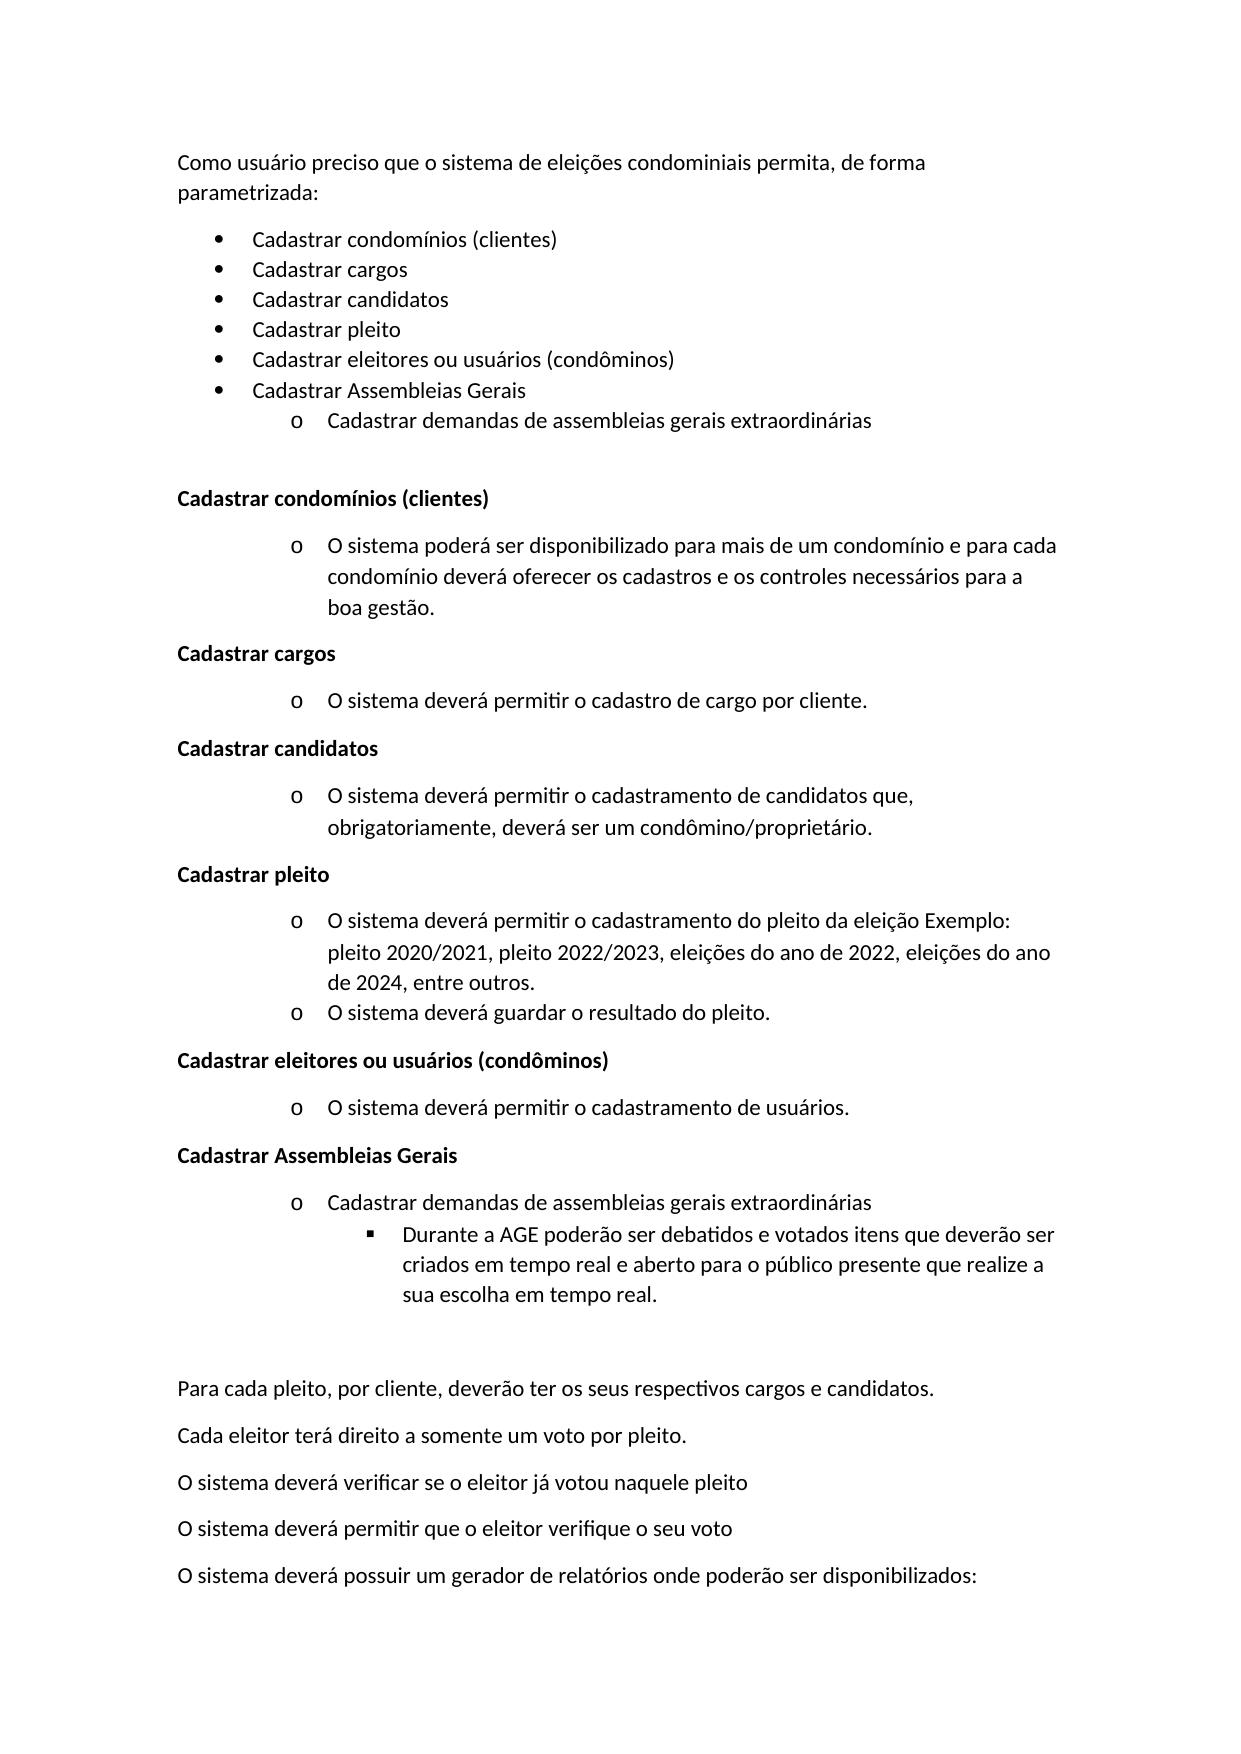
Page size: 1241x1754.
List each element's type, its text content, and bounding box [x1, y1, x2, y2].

list O sistema deverá permitir o cadastramento de usuários. [290, 1093, 1063, 1122]
list O sistema deverá permitir o cadastro de cargo por cliente. [290, 686, 1063, 716]
list O sistema poderá ser disponibilizado para mais de um condomínio e para cada condomínio deverá oferecer os cadastros e os controles necessários para a boa gestão. [290, 531, 1063, 621]
text Cada eleitor terá direito a somente um voto por pleito. [177, 1421, 1063, 1449]
list O sistema deverá permitir o cadastramento do pleito da eleição Exemplo: pleito 2020/2021, pleito 2022/2023, eleições do ano de 2022, eleições do ano de 2024, entre outros. [290, 907, 1063, 996]
list O sistema deverá guardar o resultado do pleito. [290, 998, 1063, 1027]
list O sistema deverá permitir o cadastramento de candidatos que, obrigatoriamente, deverá ser um condômino/proprietário. [290, 781, 1063, 841]
text O sistema deverá permitir que o eleitor verifique o seu voto [177, 1514, 1063, 1543]
text O sistema deverá possuir um gerador de relatórios onde poderão ser disponibilizados: [177, 1561, 1063, 1589]
text Cadastrar candidatos [177, 734, 1063, 763]
text Como usuário preciso que o sistema de eleições condominiais permita, de forma parametrizada: [177, 148, 1063, 206]
list Cadastrar Assembleias Gerais [215, 376, 1063, 404]
text Cadastrar pleito [177, 860, 1063, 888]
list Cadastrar condomínios (clientes) [215, 225, 1063, 253]
text Cadastrar Assembleias Gerais [177, 1141, 1063, 1169]
text Cadastrar condomínios (clientes) [177, 484, 1063, 512]
text Cadastrar eleitores ou usuários (condôminos) [177, 1046, 1063, 1074]
list Cadastrar eleitores ou usuários (condôminos) [215, 346, 1063, 373]
list Durante a AGE poderão ser debatidos e votados itens que deverão ser criados em tempo real e aberto para o público presente que realize a sua escolha em tempo real. [365, 1220, 1063, 1308]
text Para cada pleito, por cliente, deverão ter os seus respectivos cargos e candidatos. [177, 1374, 1063, 1402]
list Cadastrar cargos [215, 255, 1063, 283]
text O sistema deverá verificar se o eleitor já votou naquele pleito [177, 1468, 1063, 1496]
list Cadastrar candidatos [215, 285, 1063, 313]
list Cadastrar demandas de assembleias gerais extraordinárias [290, 1188, 1063, 1217]
list Cadastrar demandas de assembleias gerais extraordinárias [290, 406, 1063, 435]
list Cadastrar pleito [215, 315, 1063, 343]
text Cadastrar cargos [177, 639, 1063, 668]
